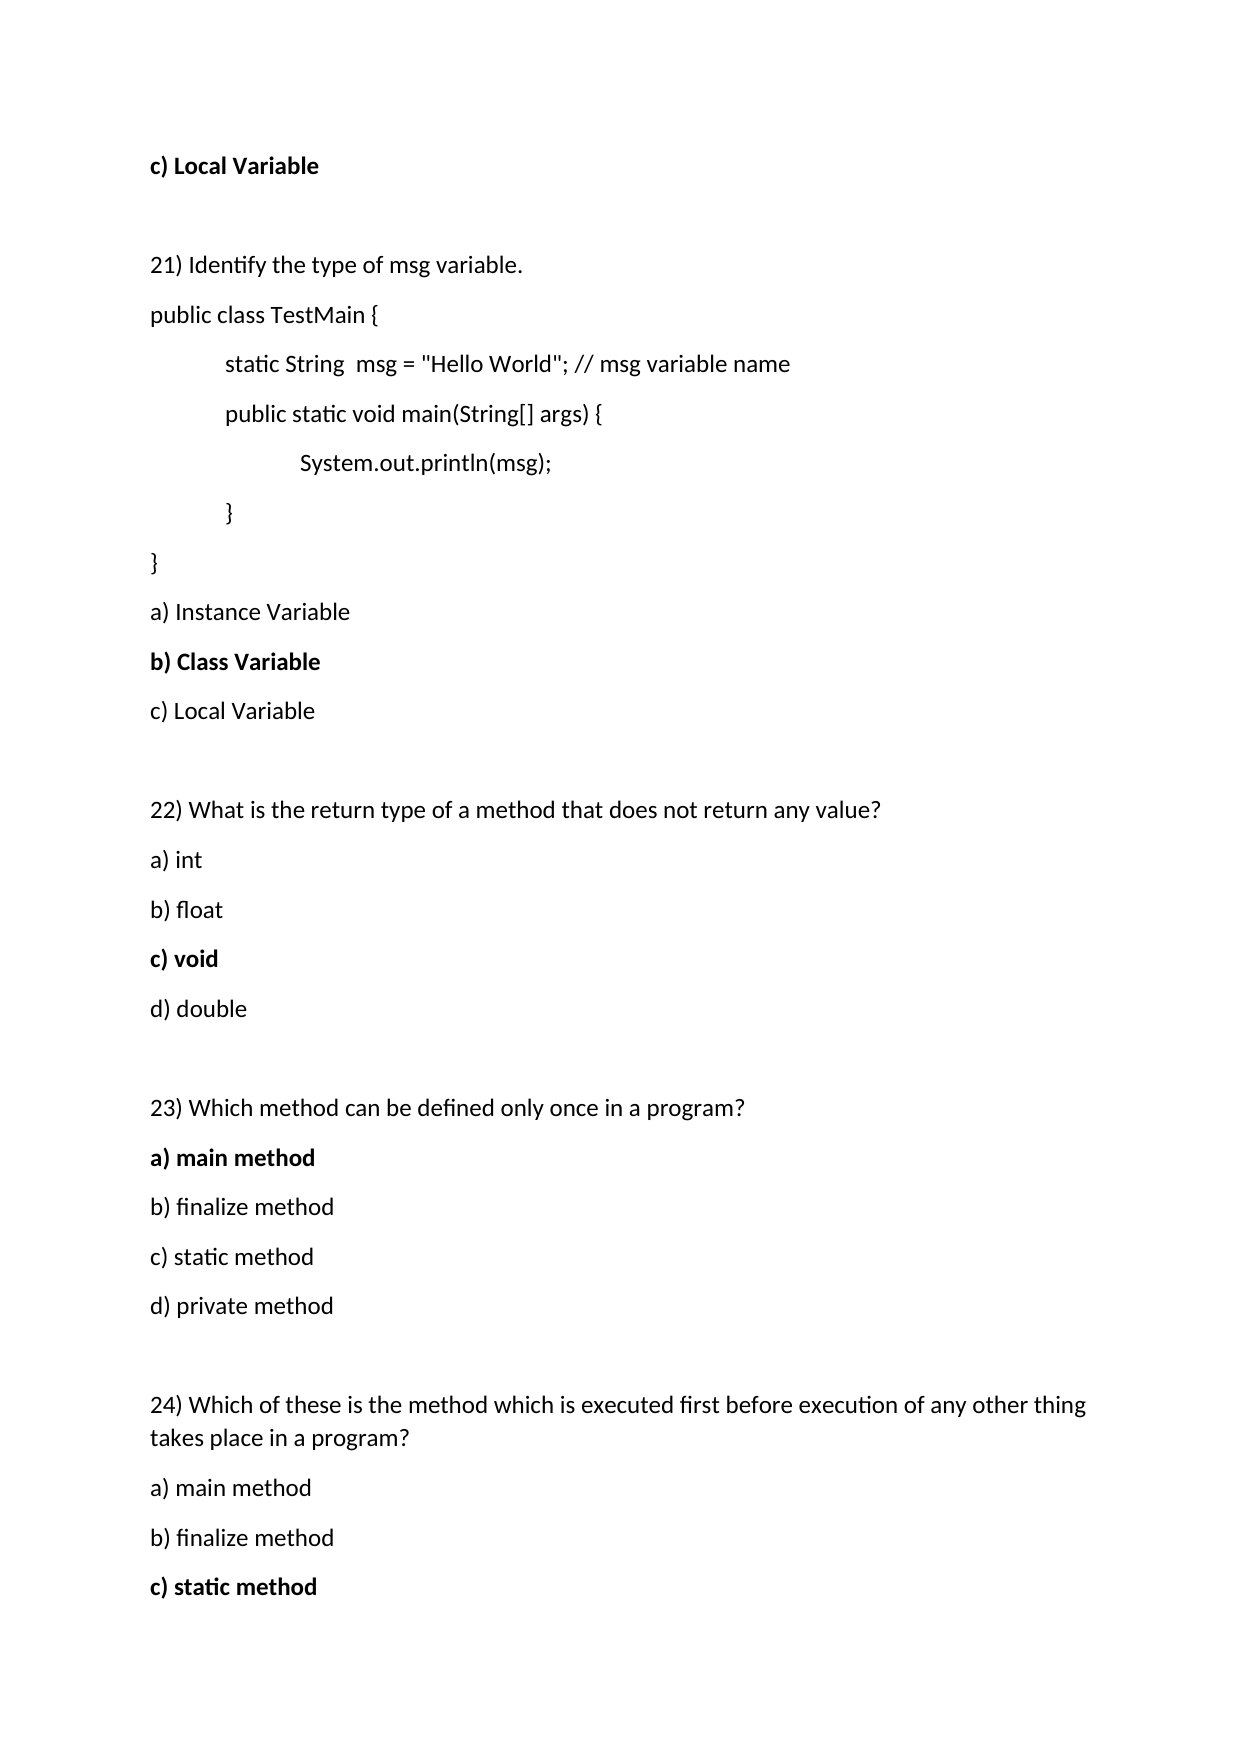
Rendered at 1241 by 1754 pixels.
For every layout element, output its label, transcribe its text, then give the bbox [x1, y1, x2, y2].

text a) main method [150, 1472, 1090, 1503]
text b) Class Variable [150, 646, 1090, 676]
text b) finalize method [150, 1191, 1090, 1222]
text System.out.println(msg); [150, 447, 1090, 478]
text c) Local Variable [150, 150, 1090, 181]
text a) main method [150, 1142, 1090, 1172]
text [150, 398, 1090, 428]
text } [150, 547, 1090, 577]
text 23) Which method can be defined only once in a program? [150, 1092, 1090, 1123]
text c) static method [150, 1241, 1090, 1271]
text 24) Which of these is the method which is executed first before execution of any other thing takes place in a program? [150, 1389, 1090, 1453]
text } [150, 497, 1090, 528]
text c) Local Variable [150, 695, 1090, 726]
text b) float [150, 894, 1090, 924]
text 22) What is the return type of a method that does not return any value? [150, 794, 1090, 825]
text b) finalize method [150, 1522, 1090, 1552]
text 21) Identify the type of msg variable. [150, 249, 1090, 280]
text c) static method [150, 1571, 1090, 1602]
text a) int [150, 844, 1090, 875]
text public class TestMain { [150, 299, 1090, 329]
text d) private method [150, 1290, 1090, 1321]
text static String msg = "Hello World"; // msg variable name [150, 348, 1090, 379]
text c) void [150, 943, 1090, 974]
text a) Instance Variable [150, 596, 1090, 627]
text d) double [150, 993, 1090, 1023]
